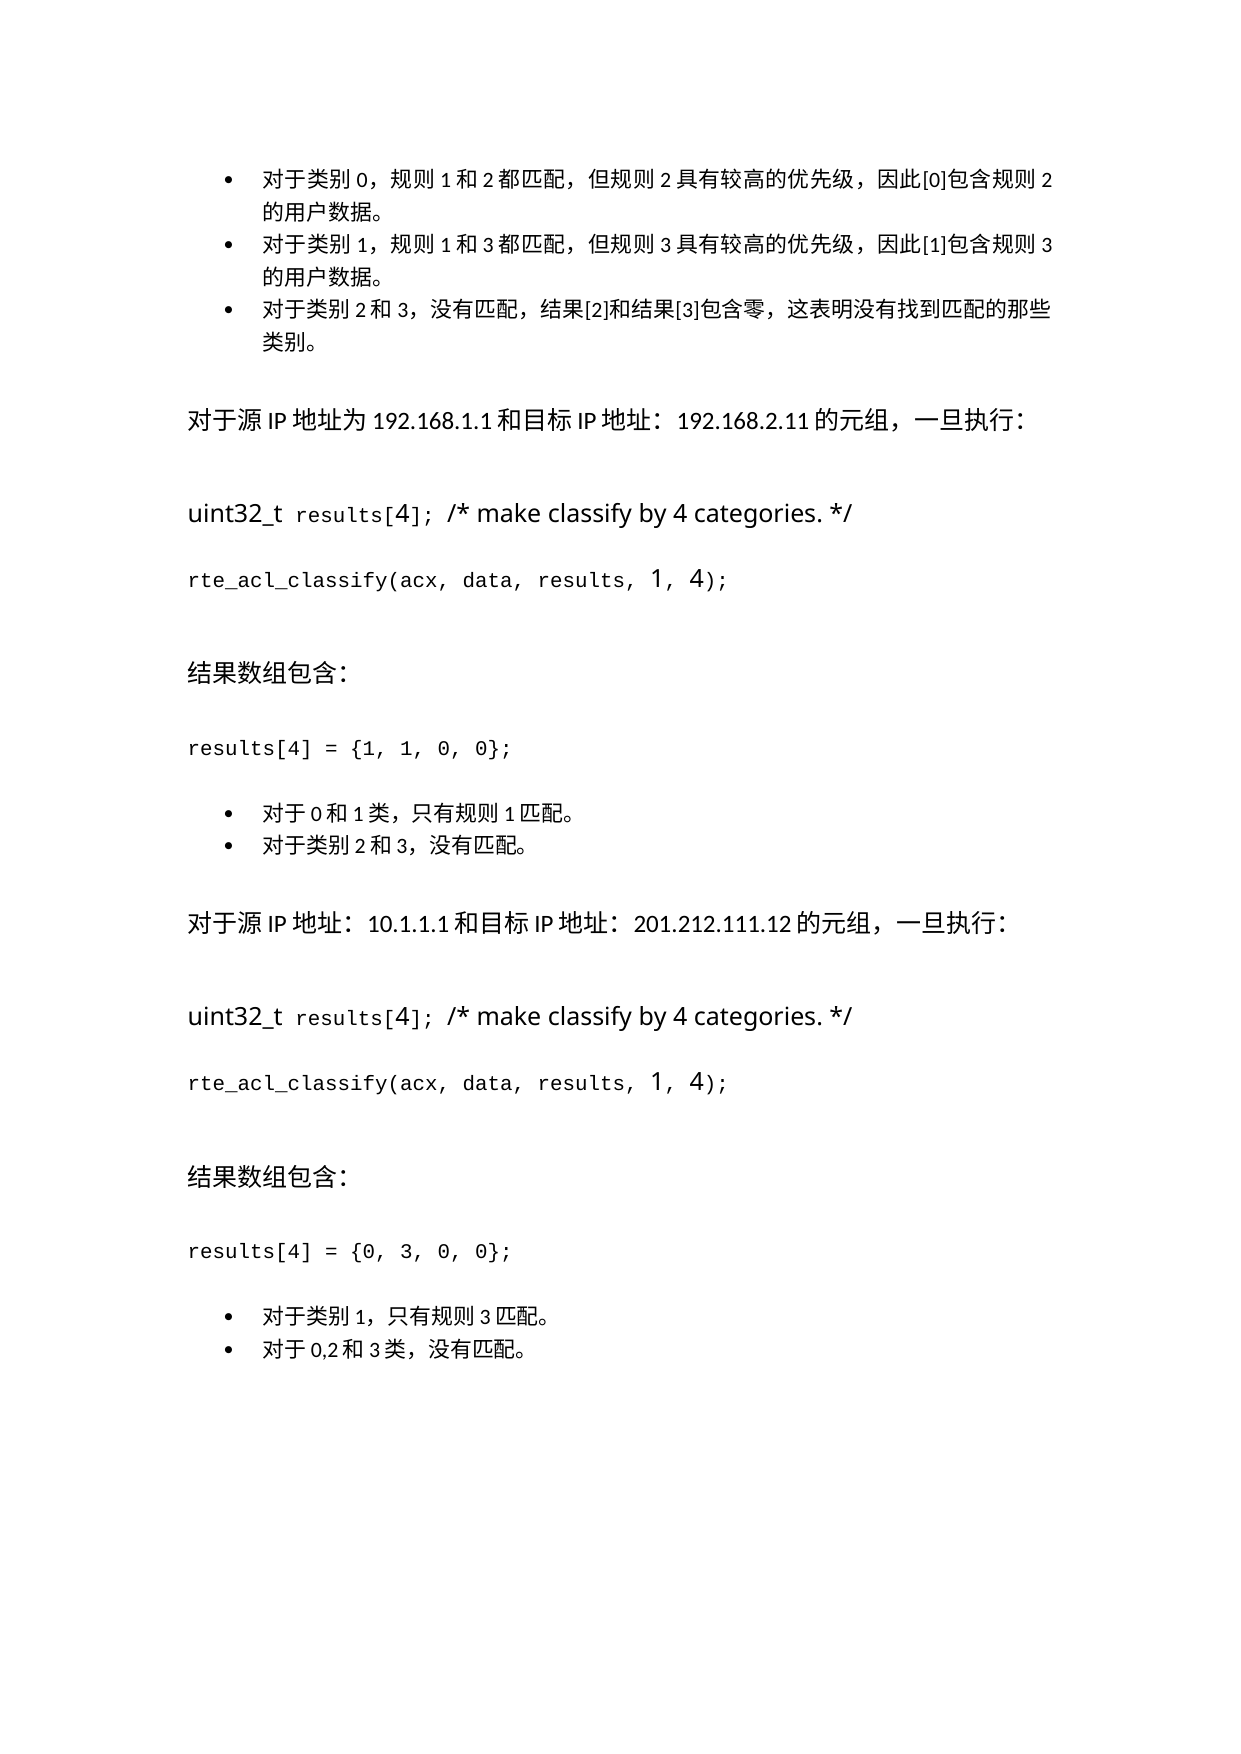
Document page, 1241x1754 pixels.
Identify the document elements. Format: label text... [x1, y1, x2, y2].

text uint32_t results[4]; /* make classify by 4 categories. */ [187, 984, 1053, 1049]
text uint32_t results[4]; /* make classify by 4 categories. */ [187, 480, 1053, 545]
text 结果数组包含： [187, 1143, 1053, 1208]
list 对于类别1，只有规则3匹配。 [225, 1299, 1053, 1331]
text results[4] = {0, 3, 0, 0}; [187, 1237, 1053, 1269]
text 对于源IP地址为192.168.1.1和目标IP地址：192.168.2.11的元组，一旦执行： [187, 386, 1053, 451]
list 对于0和1类，只有规则1匹配。 [225, 795, 1053, 828]
text rte_acl_classify(acx, data, results, 1, 4); [187, 1049, 1053, 1114]
text 结果数组包含： [187, 639, 1053, 704]
list 对于类别1，规则1和3都匹配，但规则3具有较高的优先级，因此[1]包含规则3的用户数据。 [225, 227, 1053, 292]
text 对于源IP地址：10.1.1.1和目标IP地址：201.212.111.12的元组，一旦执行： [187, 889, 1053, 954]
list 对于类别0，规则1和2都匹配，但规则2具有较高的优先级，因此[0]包含规则2的用户数据。 [225, 162, 1053, 227]
text rte_acl_classify(acx, data, results, 1, 4); [187, 545, 1053, 610]
list 对于0,2和3类，没有匹配。 [225, 1331, 1053, 1364]
text results[4] = {1, 1, 0, 0}; [187, 734, 1053, 766]
list 对于类别2和3，没有匹配，结果[2]和结果[3]包含零，这表明没有找到匹配的那些类别。 [225, 292, 1053, 357]
list 对于类别2和3，没有匹配。 [225, 828, 1053, 860]
